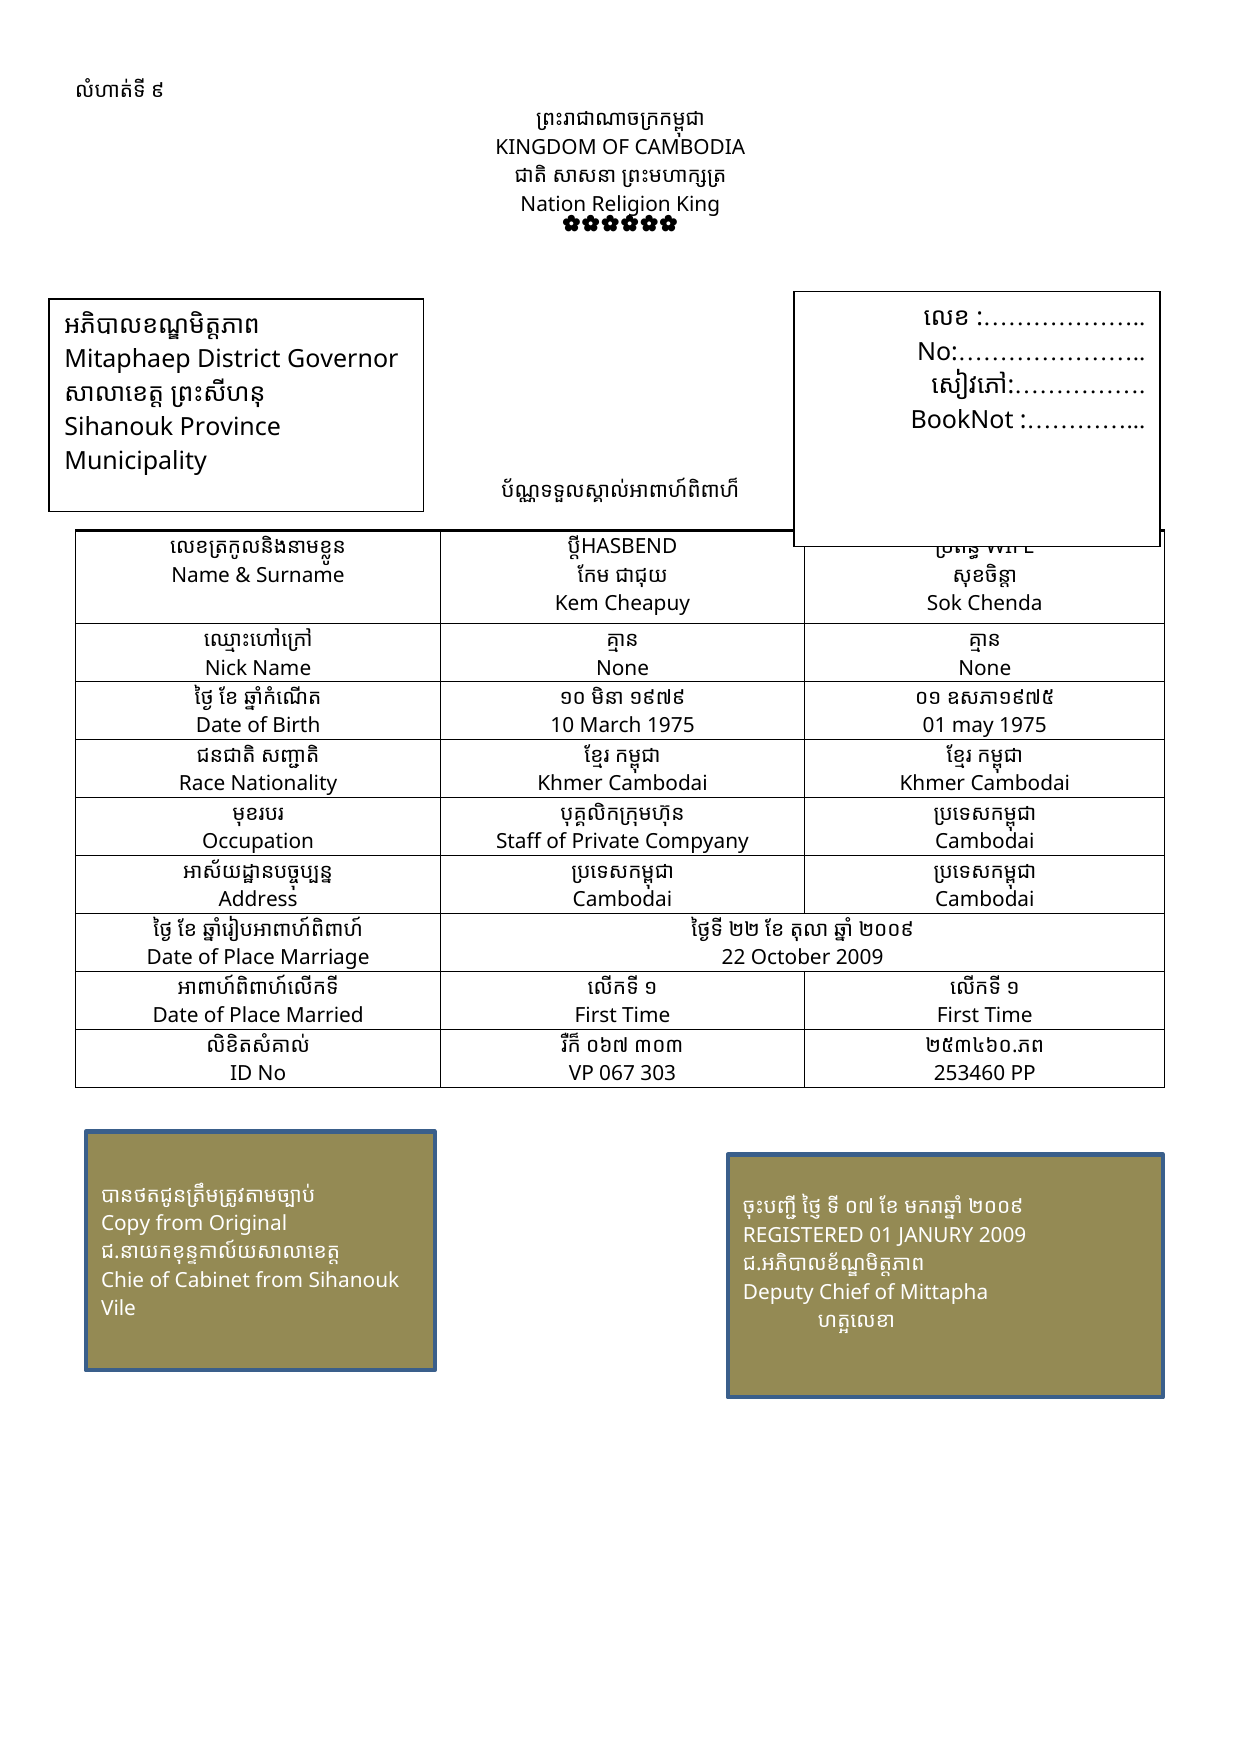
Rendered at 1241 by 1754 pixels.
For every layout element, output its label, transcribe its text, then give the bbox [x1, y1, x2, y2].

table_cell ខ្មែរ កម្ពុជា Khmer Cambodai [805, 740, 1164, 797]
table_cell រឺ​ក៏ ០៦៧ ៣០៣ VP 067 303 [441, 1030, 804, 1087]
table_cell លើកទី ១ First Time [441, 972, 804, 1029]
text ជាតិ សាសនា ព្រះមហាក្សត្រ [75, 160, 1165, 189]
table_cell ឈ្មោះហៅក្រៅ Nick Name [76, 624, 440, 681]
table_cell ១០ មិនា ១៩៧៩ 10 March 1975 [441, 682, 804, 739]
table_header ប្រពន្ធ WIFE សុខចិន្តា Sok Chenda [805, 532, 1164, 623]
table_cell គ្មាន None [805, 624, 1164, 681]
table_header លេខត្រកូលនិងនាមខ្លូន Name & Surname [76, 532, 440, 623]
table_cell ថ្ងៃទី ២២ ខែ តុលា ឆ្នាំ​ ២០០៩ 22 October 2009 [441, 914, 1164, 971]
text ព្រះរាជាណាចក្រកម្ពុជា [75, 103, 1165, 132]
table_cell ប្រទេសកម្ពុជា Cambodai [441, 856, 804, 913]
table_cell អាពាហ៍ពិពាហ៍លើកទី Date of Place Married [76, 972, 440, 1029]
text KINGDOM OF CAMBODIA [75, 132, 1165, 160]
table_header ប្តីHASBEND កែម ជាជុយ Kem Cheapuy [441, 532, 804, 623]
table_cell ០១ ឧសភា១៩៧៥ 01 may 1975 [805, 682, 1164, 739]
table_cell ថ្ងៃ ខែ ឆ្នាំរៀបអាពាហ៍ពិពាហ៍ Date of Place Marriage [76, 914, 440, 971]
text ប័ណ្ណទទួលស្គាល់អាពាហ៍ពិពាហ៏ [424, 475, 793, 503]
table_cell មុខរបរ Occupation [76, 798, 440, 855]
table_cell លិខិតសំគាល់ ID No [76, 1030, 440, 1087]
table_cell អាស័យដ្ឋានបច្ចុប្បន្ន Address [76, 856, 440, 913]
table_cell ថ្ងៃ ខែ ឆ្នាំកំណើត Date of Birth [76, 682, 440, 739]
table_cell ប្រទេសកម្ពុជា Cambodai [805, 798, 1164, 855]
table_cell លើកទី ១ First Time [805, 972, 1164, 1029]
table_cell បុគ្គលិកក្រុមហ៊ុន Staff of Private Compyany [441, 798, 804, 855]
table_cell ជនជាតិ សញ្ជាតិ Race Nationality [76, 740, 440, 797]
text លំហាត់ទី​ ៩ [75, 75, 1165, 103]
table_cell ២៥៣៤៦០.ភព 253460 PP [805, 1030, 1164, 1087]
table_cell ប្រទេសកម្ពុជា Cambodai [805, 856, 1164, 913]
table_cell គ្មាន None [441, 624, 804, 681]
text Nation Religion King [75, 189, 1165, 217]
table_cell ខ្មែរ កម្ពុជា Khmer Cambodai [441, 740, 804, 797]
